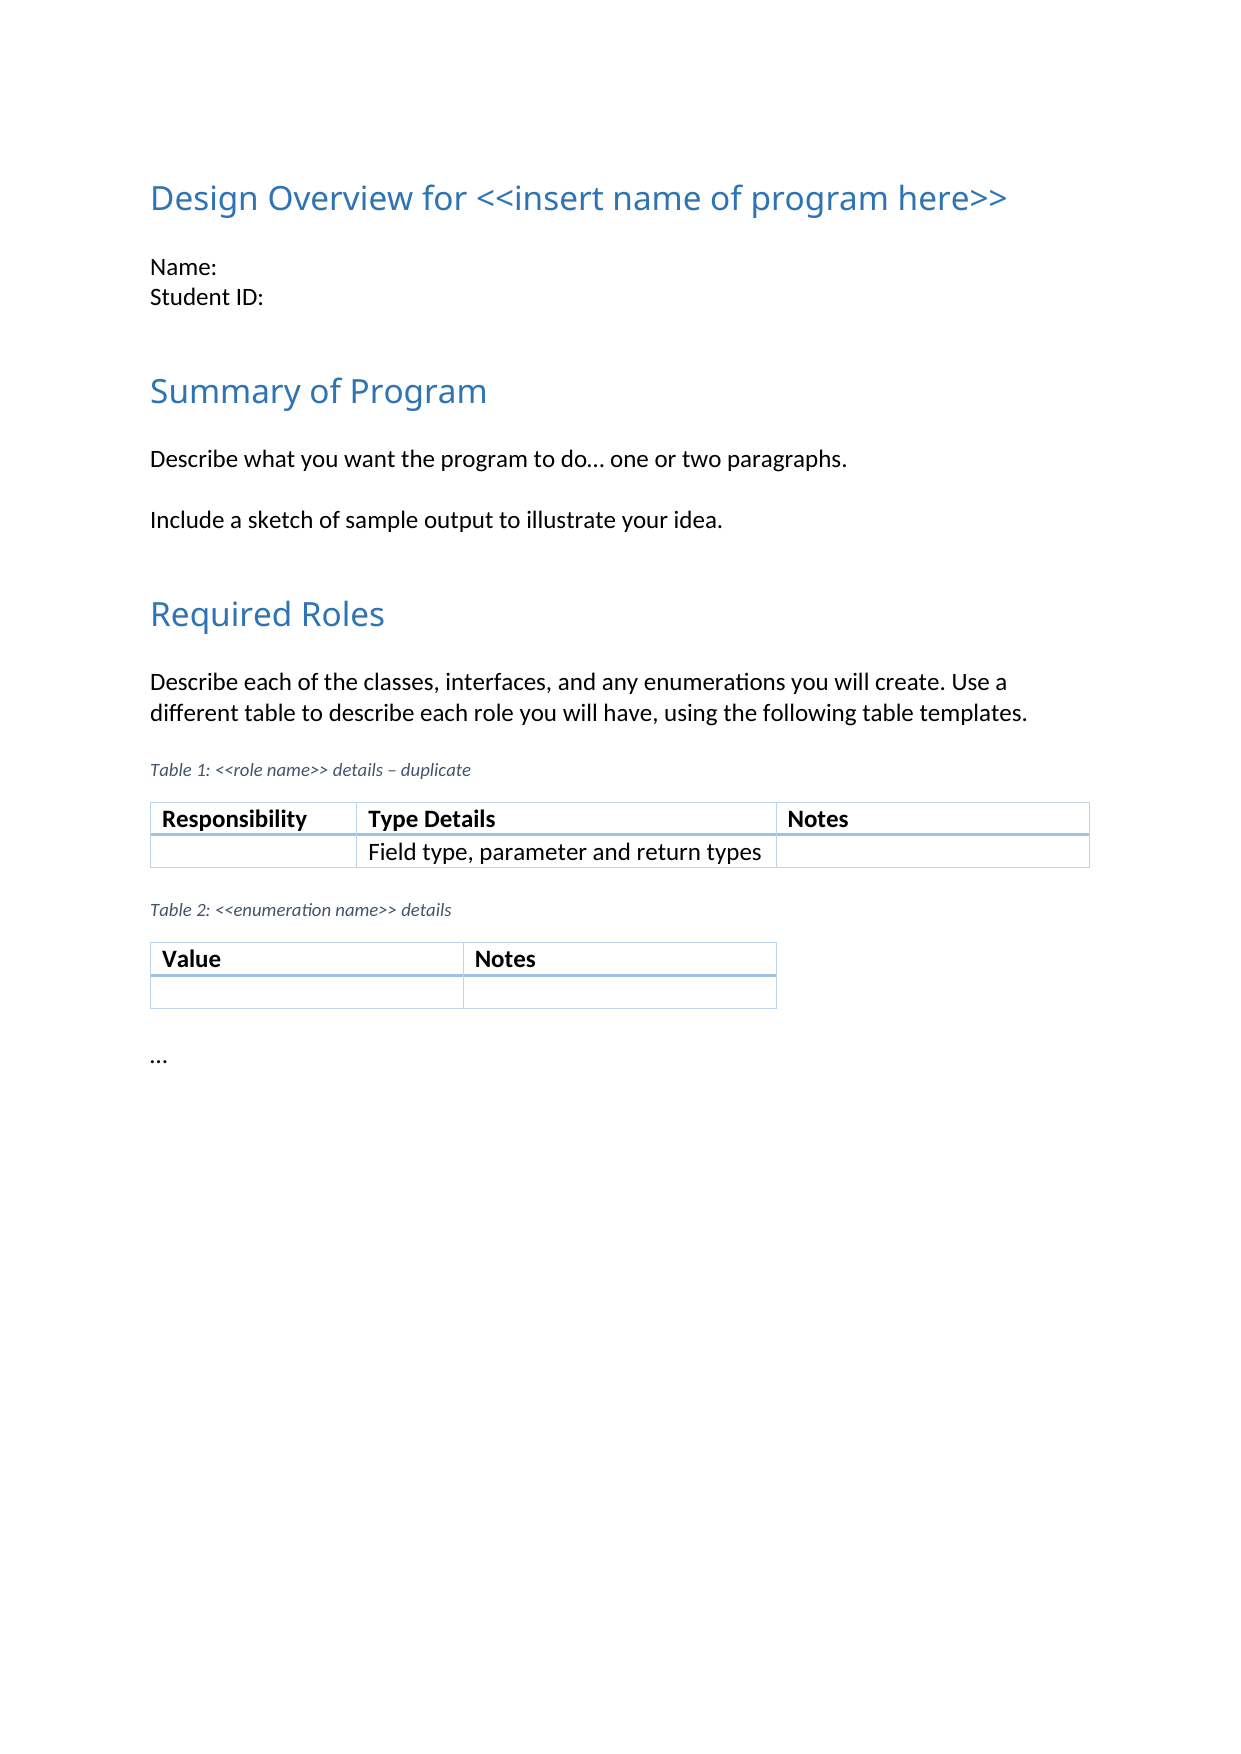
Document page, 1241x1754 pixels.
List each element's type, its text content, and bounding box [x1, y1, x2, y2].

text … [150, 1039, 1090, 1069]
table_header Type Details [357, 803, 776, 833]
table_cell [777, 836, 1089, 867]
table_header Notes [464, 943, 776, 974]
table_header Value [151, 943, 463, 974]
subtitle Design Overview for <<insert name of program here>> [150, 175, 1090, 220]
text Name: [150, 251, 1090, 281]
text Describe what you want the program to do… one or two paragraphs. [150, 443, 1090, 474]
table_cell [464, 977, 776, 1007]
text Describe each of the classes, interfaces, and any enumerations you will create. Use a different table to describe each role you will have, using the following table templates. [150, 666, 1090, 727]
table_cell [151, 836, 356, 867]
table_cell Field type, parameter and return types [357, 836, 776, 867]
text Table 1: <<role name>> details – duplicate [150, 758, 1090, 781]
subtitle Required Roles [150, 591, 1090, 636]
subtitle Summary of Program [150, 367, 1090, 413]
table_header Notes [777, 803, 1089, 833]
table_cell [151, 977, 463, 1007]
text Student ID: [150, 281, 1090, 312]
text Include a sketch of sample output to illustrate your idea. [150, 504, 1090, 535]
table_header Responsibility [151, 803, 356, 833]
